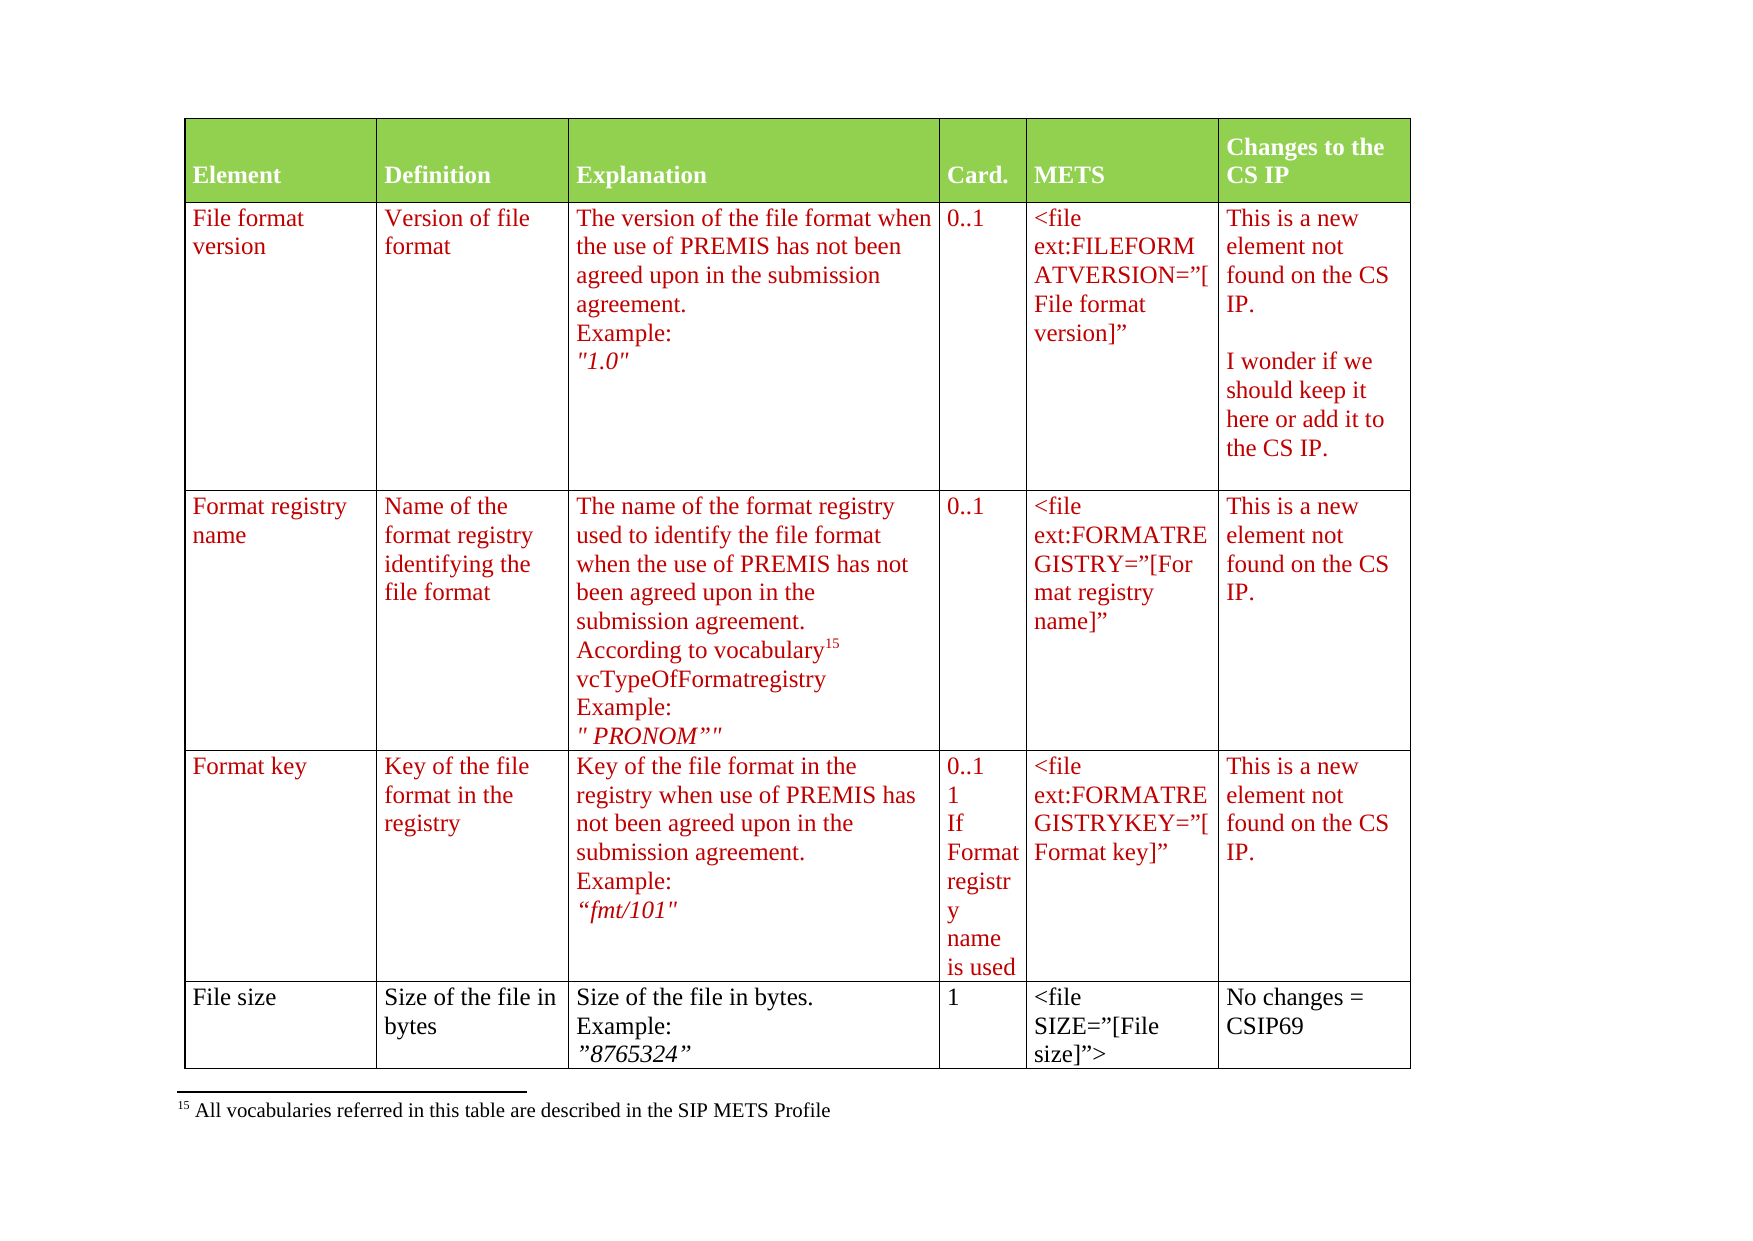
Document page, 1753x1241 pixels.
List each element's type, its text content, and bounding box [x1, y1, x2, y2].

table_header Changes to the CS IP [1219, 119, 1410, 202]
table_cell <file ext:FORMATREGISTRYKEY=”[Format key]” [1027, 751, 1218, 981]
table_cell Name of the format registry identifying the file format [377, 491, 568, 750]
table_cell Size of the file in bytes. Example: ”8765324” [569, 982, 939, 1068]
table_cell This is a new element not found on the CS IP. I wonder if we should keep it here or add it to the CS IP. [1219, 203, 1410, 490]
table_header Definition [377, 119, 568, 202]
table_cell 0..1 [940, 203, 1026, 490]
table_cell Key of the file format in the registry when use of PREMIS has not been agreed upon in the submission agreement. Example: “fmt/101" [569, 751, 939, 981]
table_cell Size of the file in bytes [377, 982, 568, 1068]
table_cell File format version [186, 203, 376, 490]
table_cell <file ext:FORMATREGISTRY=”[Format registry name]” [1027, 491, 1218, 750]
table_header Explanation [569, 119, 939, 202]
table_cell 0..1 [940, 491, 1026, 750]
table_cell Key of the file format in the registry [377, 751, 568, 981]
table_cell <file SIZE=”[File size]”> [1027, 982, 1218, 1068]
table_cell The name of the format registry used to identify the file format when the use of PREMIS has not been agreed upon in the submission agreement. According to vocabulary vcTypeOfFormatregistry Example: " PRONOM”" [569, 491, 939, 750]
table_cell File size [186, 982, 376, 1068]
table_header Element [186, 119, 376, 202]
table_cell Version of file format [377, 203, 568, 490]
table_cell 1 [940, 982, 1026, 1068]
table_cell This is a new element not found on the CS IP. [1219, 491, 1410, 750]
table_cell No changes = CSIP69 [1219, 982, 1410, 1068]
table_header Card. [940, 119, 1026, 202]
table_cell 0..1 1 If Format registry name is used [940, 751, 1026, 981]
table_cell The version of the file format when the use of PREMIS has not been agreed upon in the submission agreement. Example: "1.0" [569, 203, 939, 490]
table_cell This is a new element not found on the CS IP. [1219, 751, 1410, 981]
table_cell <file ext:FILEFORMATVERSION=”[File format version]” [1027, 203, 1218, 490]
table_header METS [1027, 119, 1218, 202]
table_cell Format registry name [186, 491, 376, 750]
table_cell Format key [186, 751, 376, 981]
